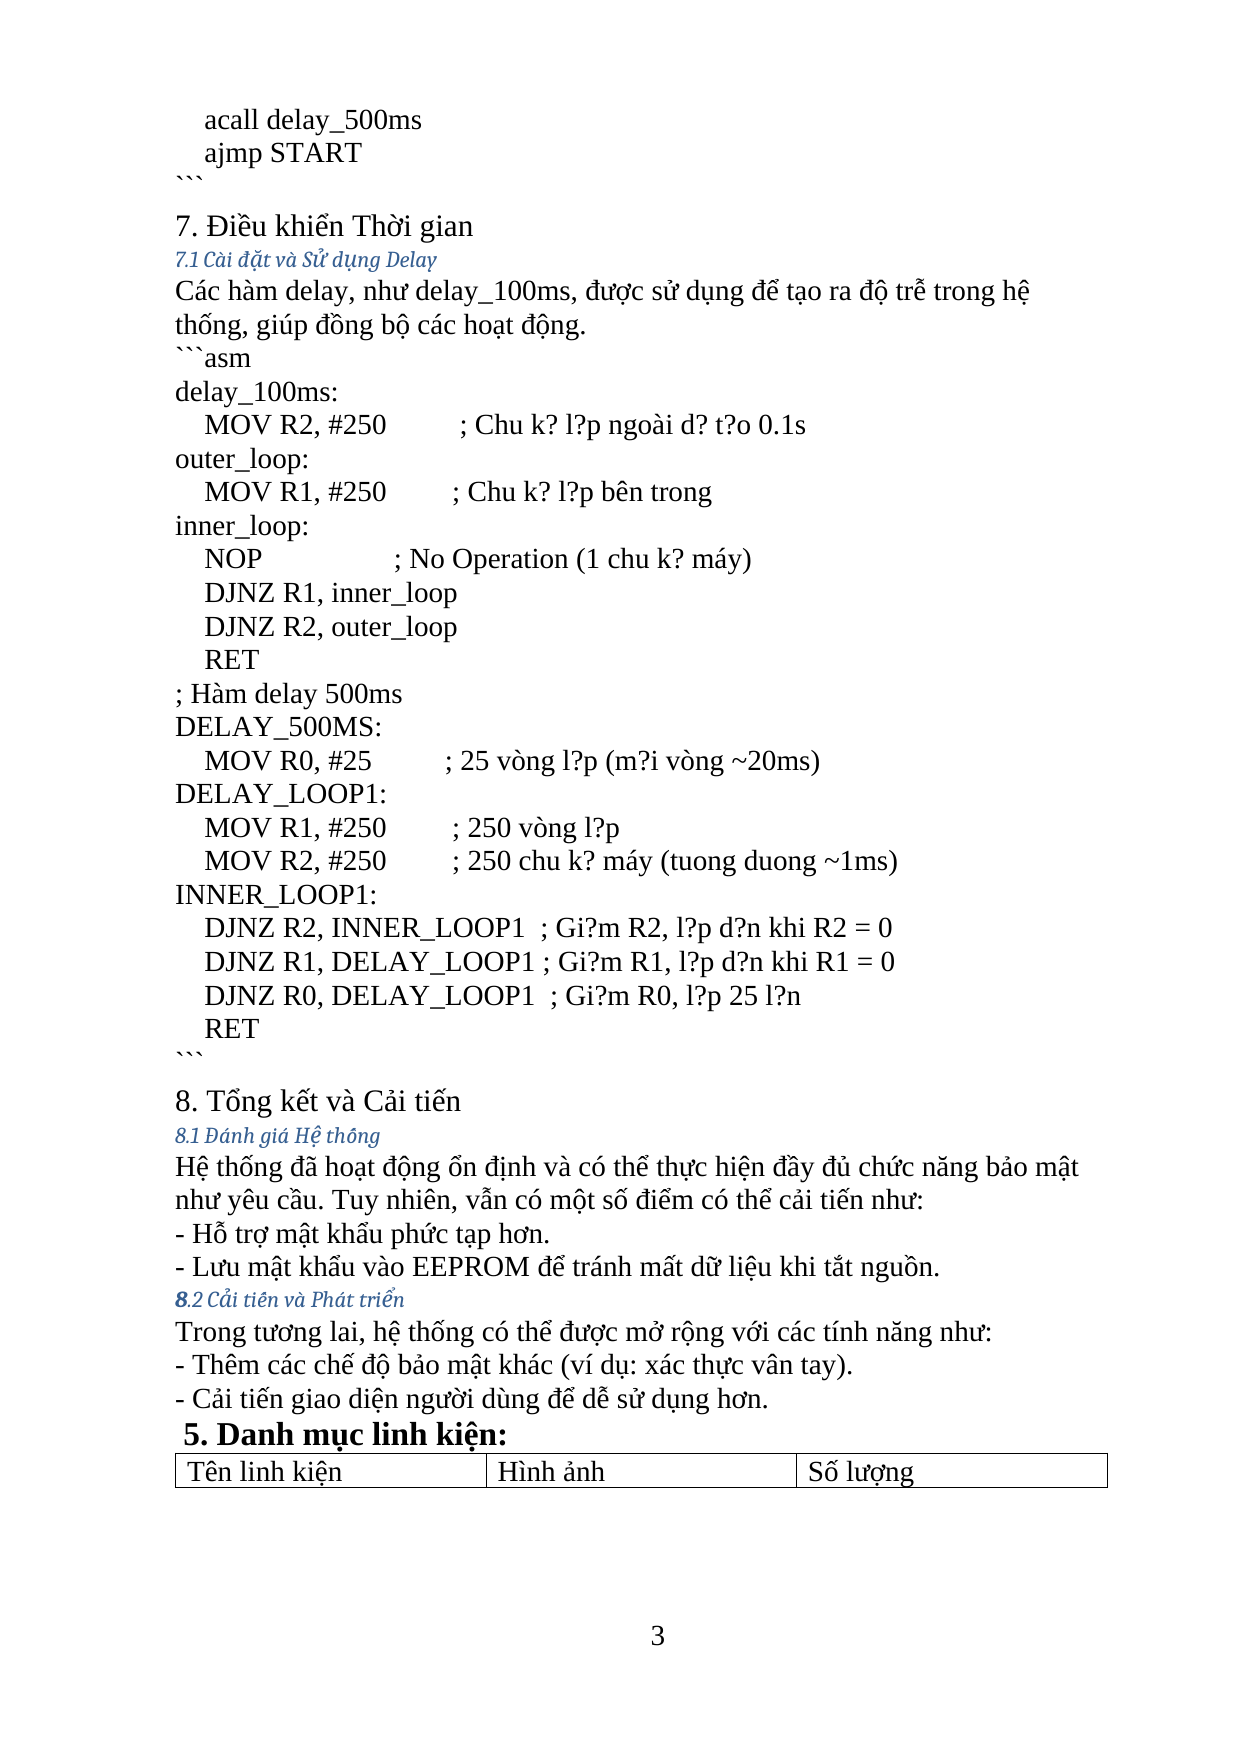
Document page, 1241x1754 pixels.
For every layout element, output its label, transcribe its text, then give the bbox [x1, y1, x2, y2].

text acall delay_500ms ajmp START ``` [175, 102, 1107, 203]
table_header Số lượng [797, 1454, 1107, 1487]
text INNER_LOOP1: [175, 877, 1107, 911]
text Trong tương lai, hệ thống có thể được mở rộng với các tính năng như: - Thêm các chế độ bảo mật khác (ví dụ: xác thực vân tay). - Cải tiến giao diện người dùng để dễ sử dụng hơn. [175, 1314, 1107, 1414]
text Các hàm delay, như delay_100ms, được sử dụng để tạo ra độ trễ trong hệ thống, giúp đồng bộ các hoạt động. [175, 273, 1107, 340]
text ; Hàm delay 500ms [175, 676, 1107, 709]
text DJNZ R2, INNER_LOOP1 ; Gi?m R2, l?p d?n khi R2 = 0 [175, 911, 1107, 944]
text NOP ; No Operation (1 chu k? máy) [175, 542, 1107, 575]
text DELAY_500MS: [175, 709, 1107, 743]
subtitle 8.1 Đánh giá Hệ thống [175, 1123, 1107, 1149]
text MOV R2, #250 ; 250 chu k? máy (tuong duong ~1ms) [175, 843, 1107, 877]
text MOV R2, #250 ; Chu k? l?p ngoài d? t?o 0.1s [175, 407, 1107, 441]
text DELAY_LOOP1: [175, 776, 1107, 810]
text outer_loop: [175, 441, 1107, 474]
text inner_loop: [175, 508, 1107, 542]
text DJNZ R2, outer_loop [175, 609, 1107, 642]
text DJNZ R1, inner_loop [175, 575, 1107, 609]
subtitle 7. Điều khiển Thời gian [175, 207, 1107, 243]
subtitle 8.2 Cải tiến và Phát triển [175, 1287, 1107, 1314]
subtitle 8. Tổng kết và Cải tiến [175, 1082, 1107, 1118]
text DJNZ R1, DELAY_LOOP1 ; Gi?m R1, l?p d?n khi R1 = 0 [175, 944, 1107, 978]
table_header Tên linh kiện [176, 1454, 486, 1487]
subtitle 7.1 Cài đặt và Sử dụng Delay [175, 247, 1107, 273]
subtitle 5. Danh mục linh kiện: [183, 1414, 1107, 1453]
text DJNZ R0, DELAY_LOOP1 ; Gi?m R0, l?p 25 l?n [175, 978, 1107, 1011]
text RET ``` [175, 1011, 1107, 1078]
text MOV R1, #250 ; Chu k? l?p bên trong [175, 474, 1107, 508]
text ```asm delay_100ms: [175, 340, 1107, 407]
table_header Hình ảnh [487, 1454, 796, 1487]
text Hệ thống đã hoạt động ổn định và có thể thực hiện đầy đủ chức năng bảo mật như yêu cầu. Tuy nhiên, vẫn có một số điểm có thể cải tiến như: - Hỗ trợ mật khẩu phức tạp hơn. - Lưu mật khẩu vào EEPROM để tránh mất dữ liệu khi tắt nguồn. [175, 1149, 1107, 1283]
text RET [175, 642, 1107, 676]
text MOV R1, #250 ; 250 vòng l?p [175, 810, 1107, 843]
text MOV R0, #25 ; 25 vòng l?p (m?i vòng ~20ms) [175, 743, 1107, 776]
